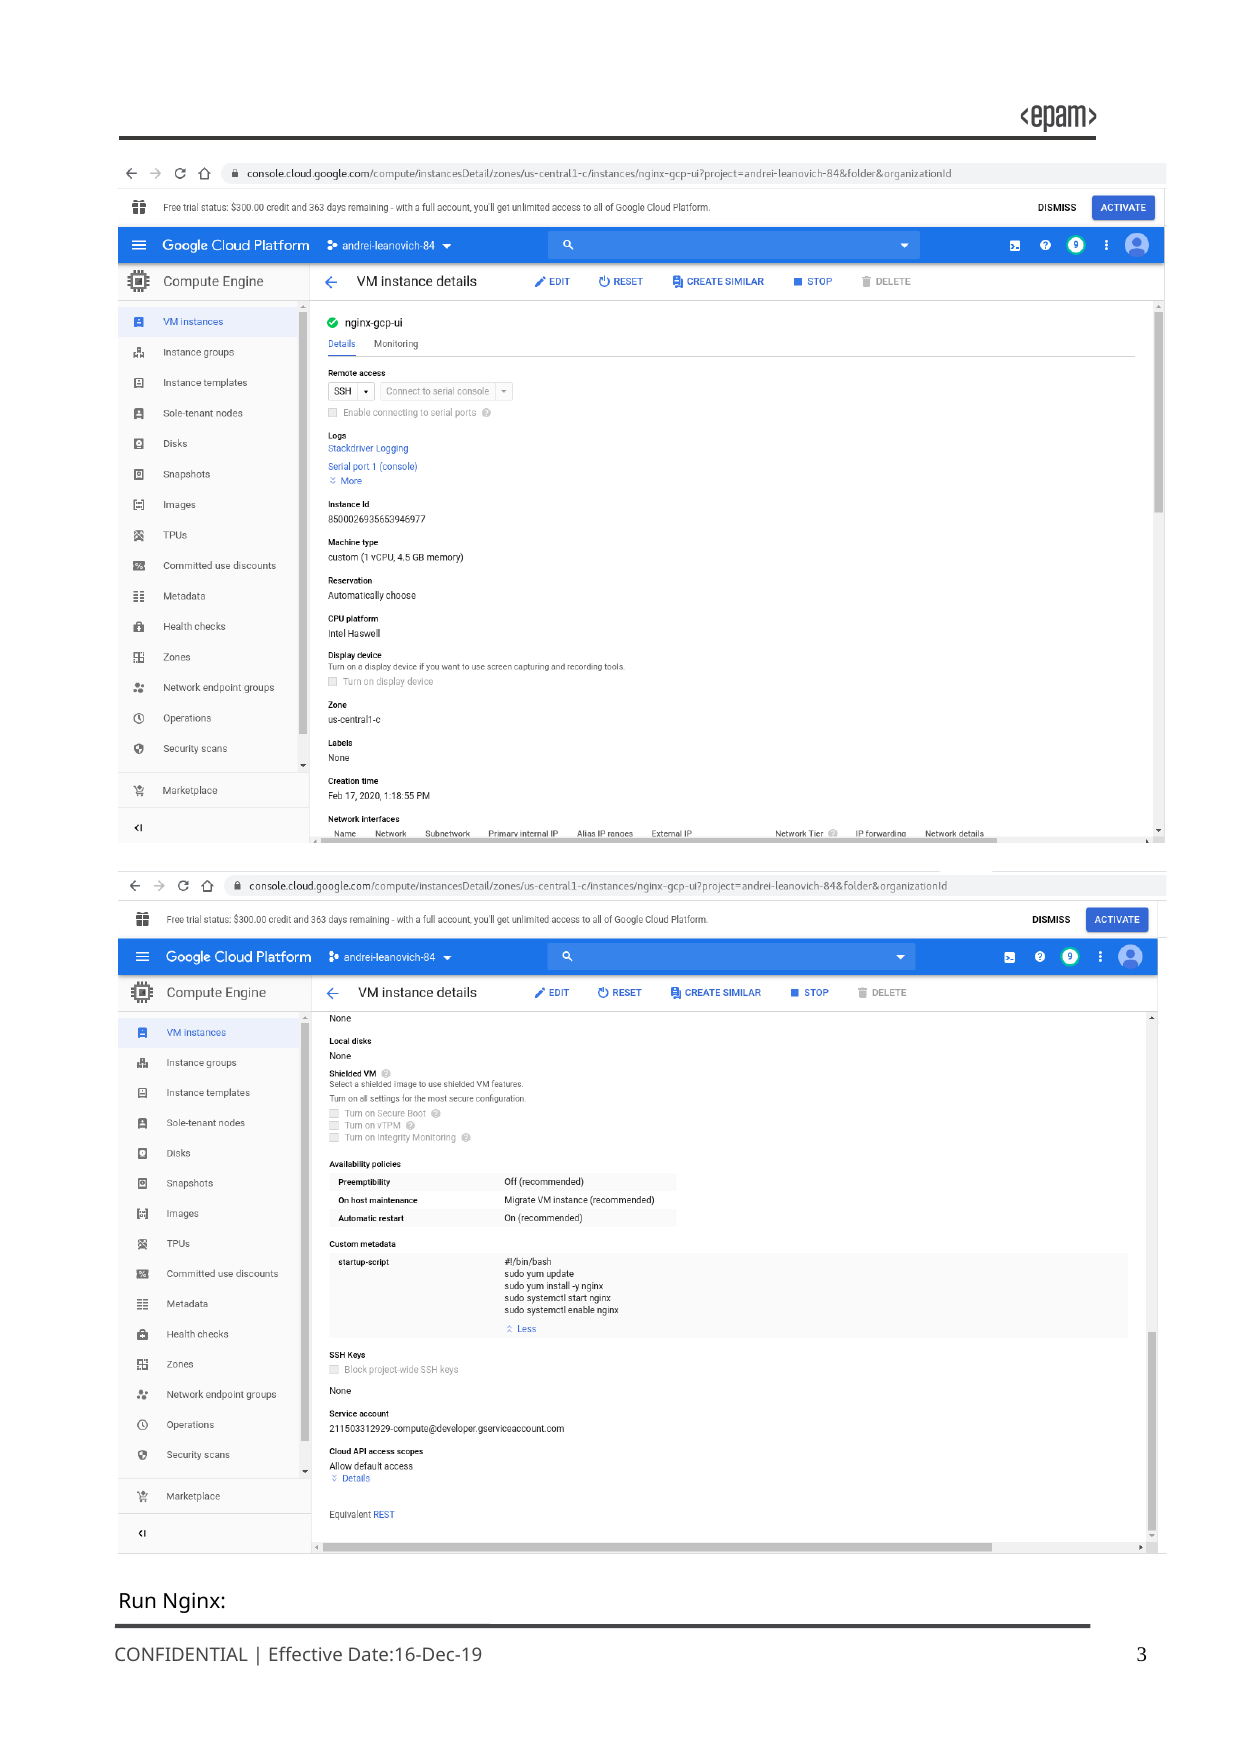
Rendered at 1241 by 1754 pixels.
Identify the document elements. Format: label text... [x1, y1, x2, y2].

picture [118, 161, 1167, 843]
picture [118, 871, 1167, 1558]
text Run Nginx: [118, 1586, 1166, 1615]
